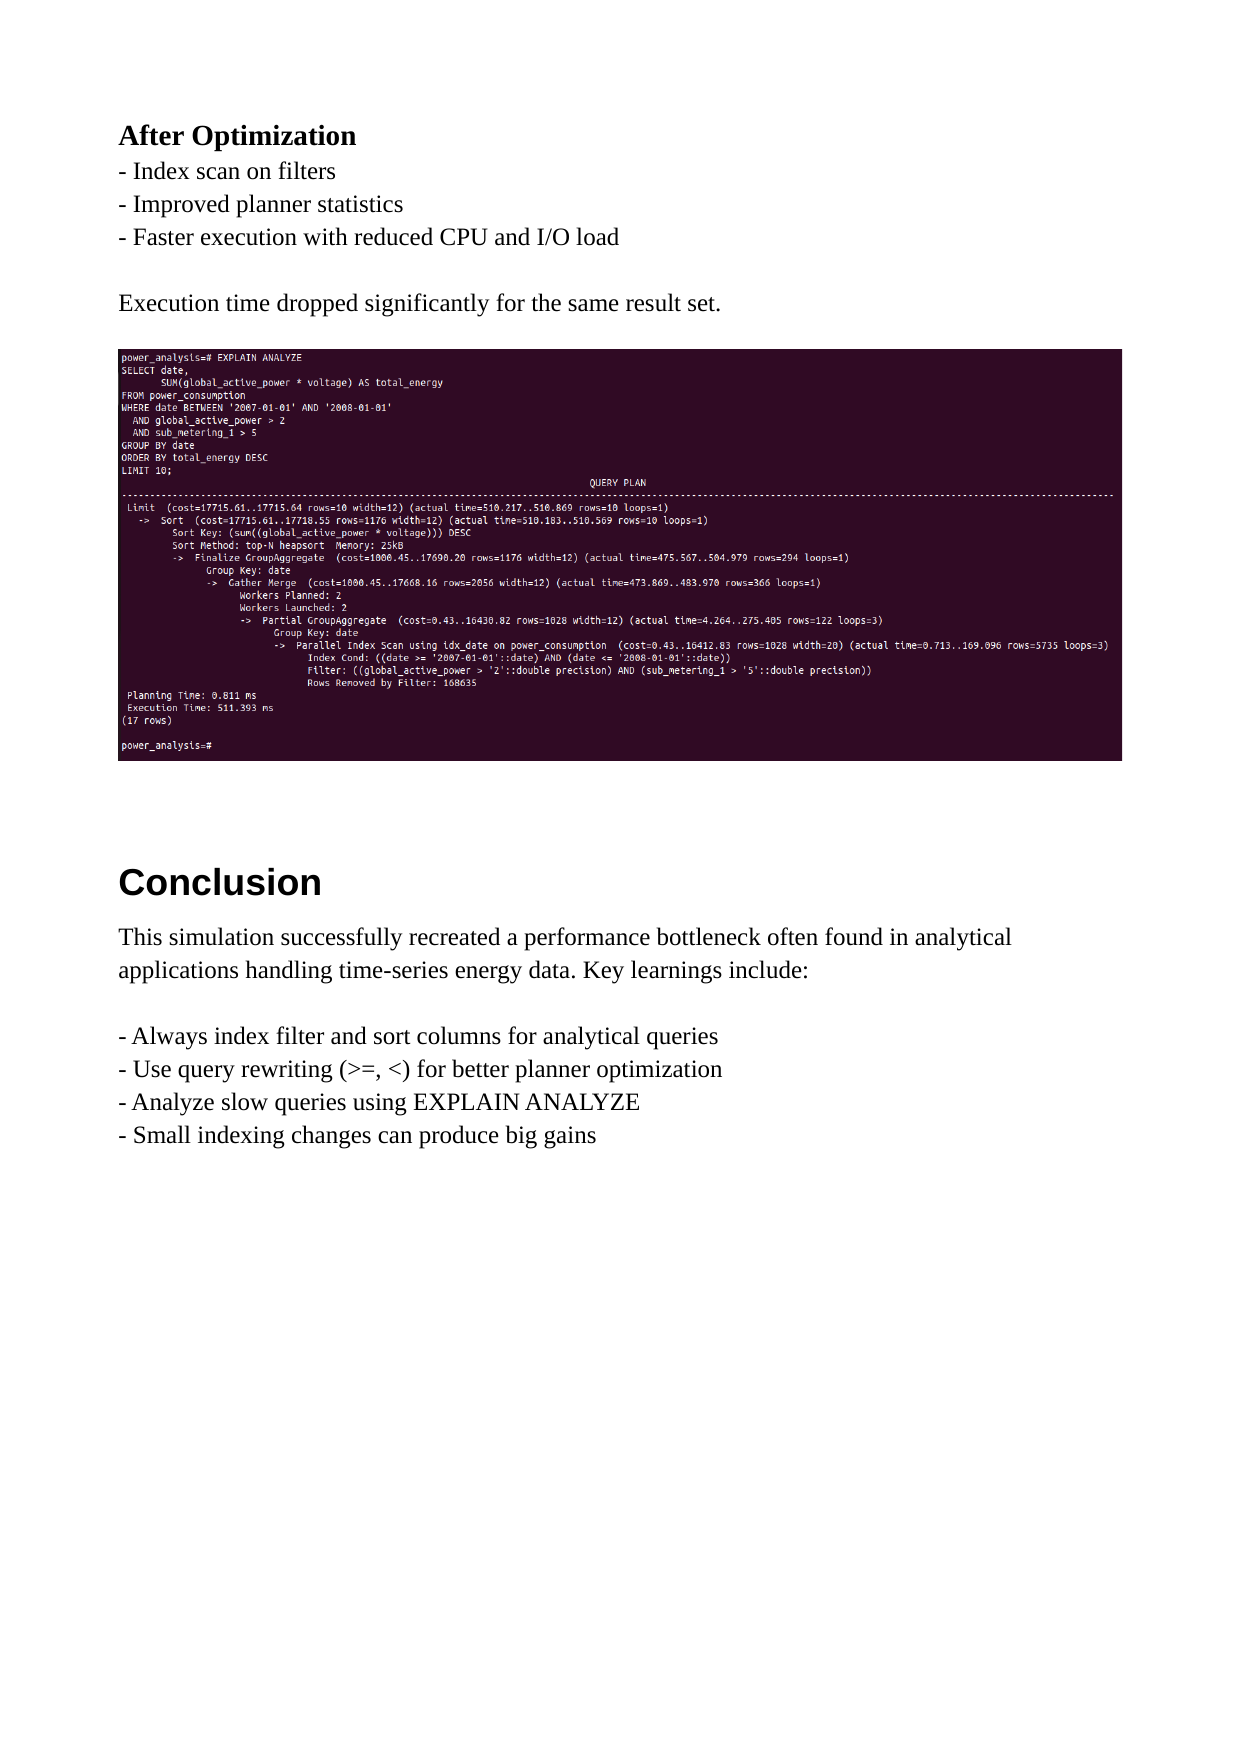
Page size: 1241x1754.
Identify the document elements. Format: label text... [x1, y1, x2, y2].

text This simulation successfully recreated a performance bottleneck often found in analytical applications handling time-series energy data. Key learnings include: - Always index filter and sort columns for analytical queries - Use query rewriting (>=, <) for better planner optimization - Analyze slow queries using EXPLAIN ANALYZE - Small indexing changes can produce big gains [118, 922, 1122, 1149]
picture [118, 349, 1123, 761]
subtitle Conclusion [118, 860, 1122, 903]
text After Optimization - Index scan on filters - Improved planner statistics - Faster execution with reduced CPU and I/O load Execution time dropped significantly for the same result set. [118, 118, 1122, 317]
